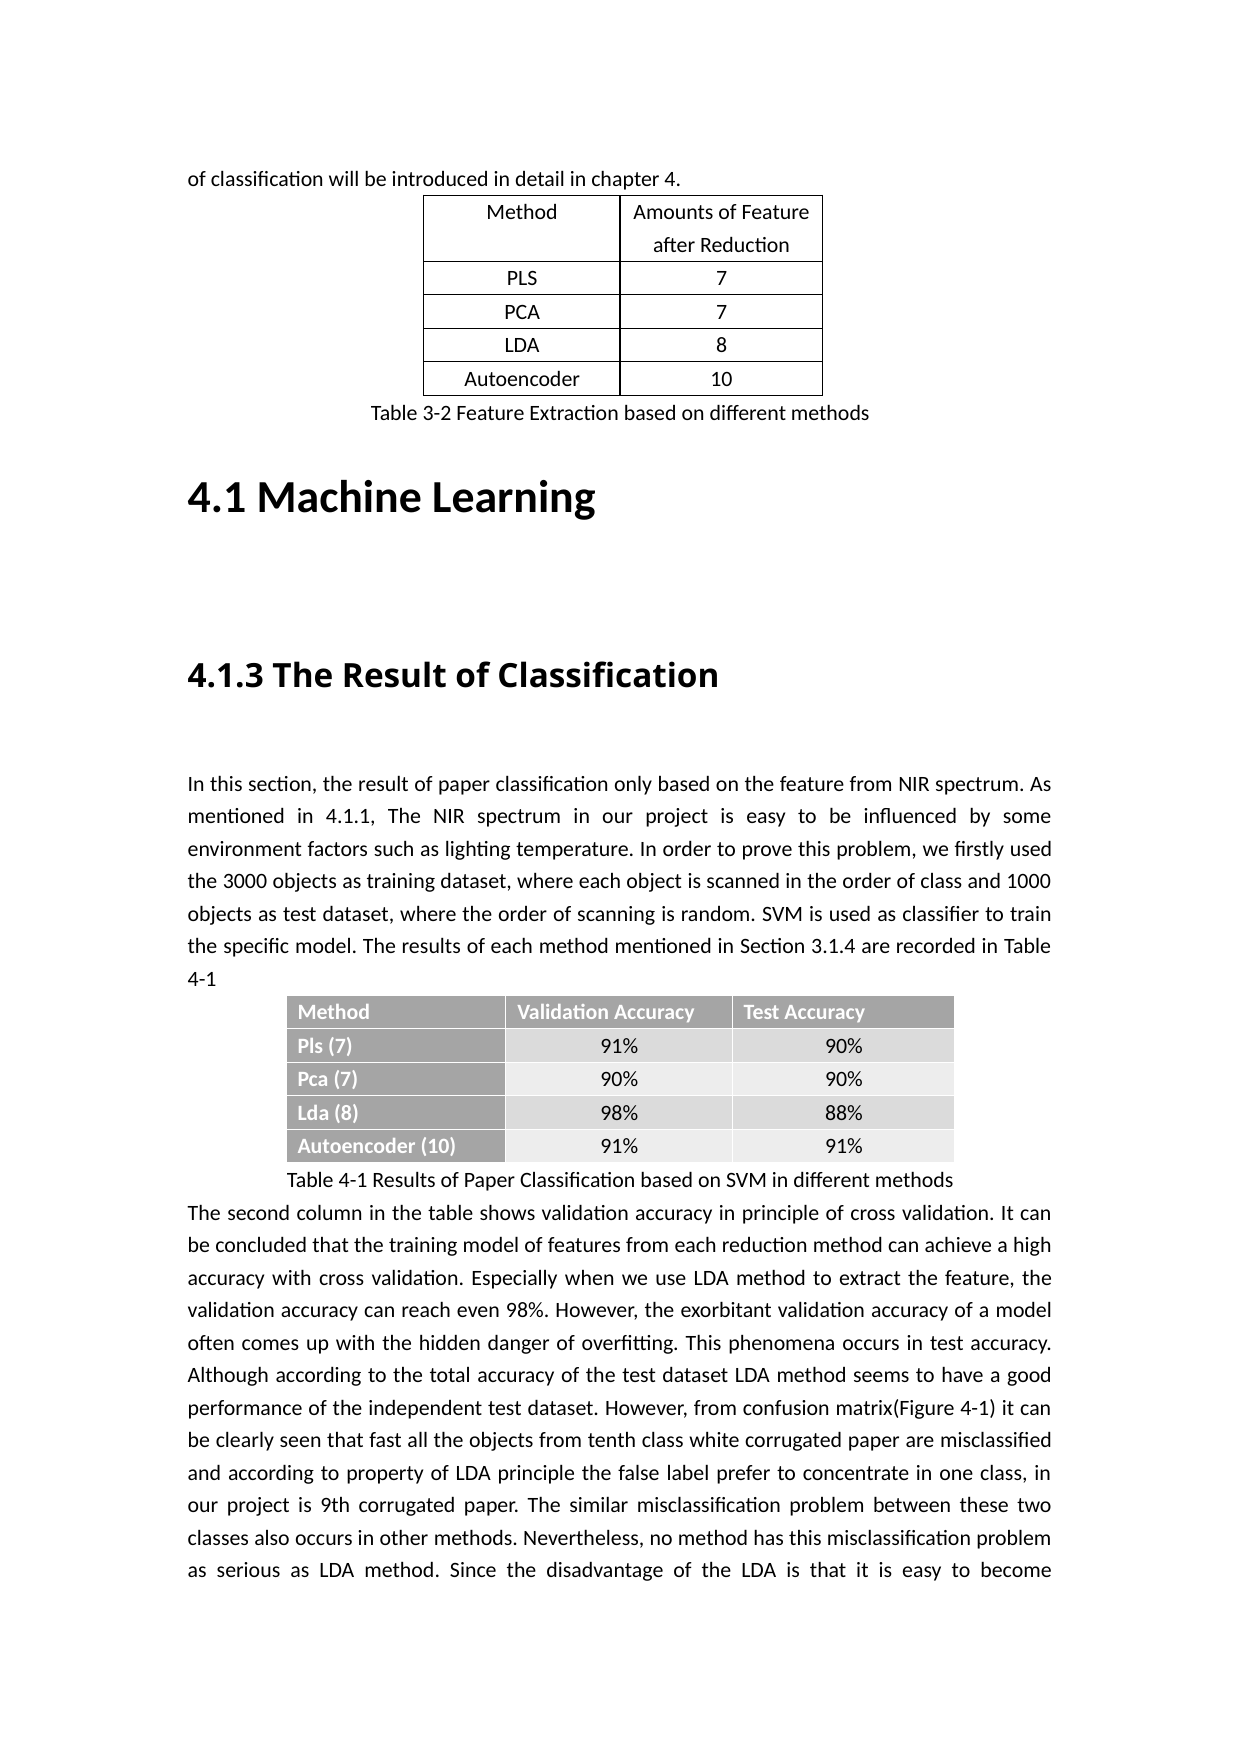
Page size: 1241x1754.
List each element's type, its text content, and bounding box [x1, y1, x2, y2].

table_cell PLS [424, 262, 619, 294]
table_cell Autoencoder [424, 362, 619, 395]
table_cell 91% [506, 1130, 732, 1162]
text In this section, the result of paper classification only based on the feature from NIR spectrum. As mentioned in 4.1.1, The NIR spectrum in our project is easy to be influenced by some environment factors such as lighting temperature. In order to prove this problem, we firstly used the 3000 objects as training dataset, where each object is scanned in the order of class and 1000 objects as test dataset, where the order of scanning is random. SVM is used as classifier to train the specific model. The results of each method mentioned in Section 3.1.4 are recorded in Table 4-1 [187, 767, 1053, 994]
table_cell 7 [621, 262, 822, 294]
table_header Validation Accuracy [506, 996, 732, 1028]
table_cell Autoencoder (10) [287, 1130, 505, 1162]
table_cell Pls (7) [287, 1029, 505, 1062]
subtitle 4.1.3 The Result of Classification [187, 642, 1053, 707]
table_cell 88% [733, 1096, 954, 1129]
text Table 3-2 Feature Extraction based on different methods [187, 396, 1053, 428]
table_cell Pca (7) [287, 1063, 505, 1095]
table_cell 91% [506, 1029, 732, 1062]
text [187, 162, 1053, 194]
table_header Test Accuracy [733, 996, 954, 1028]
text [187, 1196, 1053, 1586]
table_cell Lda (8) [287, 1096, 505, 1129]
table_cell PCA [424, 295, 619, 328]
table_cell 91% [733, 1130, 954, 1162]
table_cell 90% [506, 1063, 732, 1095]
text Table 4-1 Results of Paper Classification based on SVM in different methods [187, 1163, 1053, 1196]
table_header Amounts of Feature after Reduction [621, 196, 822, 261]
subtitle 4.1 Machine Learning [187, 464, 1053, 529]
table_cell 10 [621, 362, 822, 395]
table_header Method [424, 196, 619, 261]
table_cell 90% [733, 1029, 954, 1062]
table_cell 7 [621, 295, 822, 328]
table_cell 8 [621, 329, 822, 361]
table_cell LDA [424, 329, 619, 361]
table_header Method [287, 996, 505, 1028]
table_cell 98% [506, 1096, 732, 1129]
table_cell 90% [733, 1063, 954, 1095]
